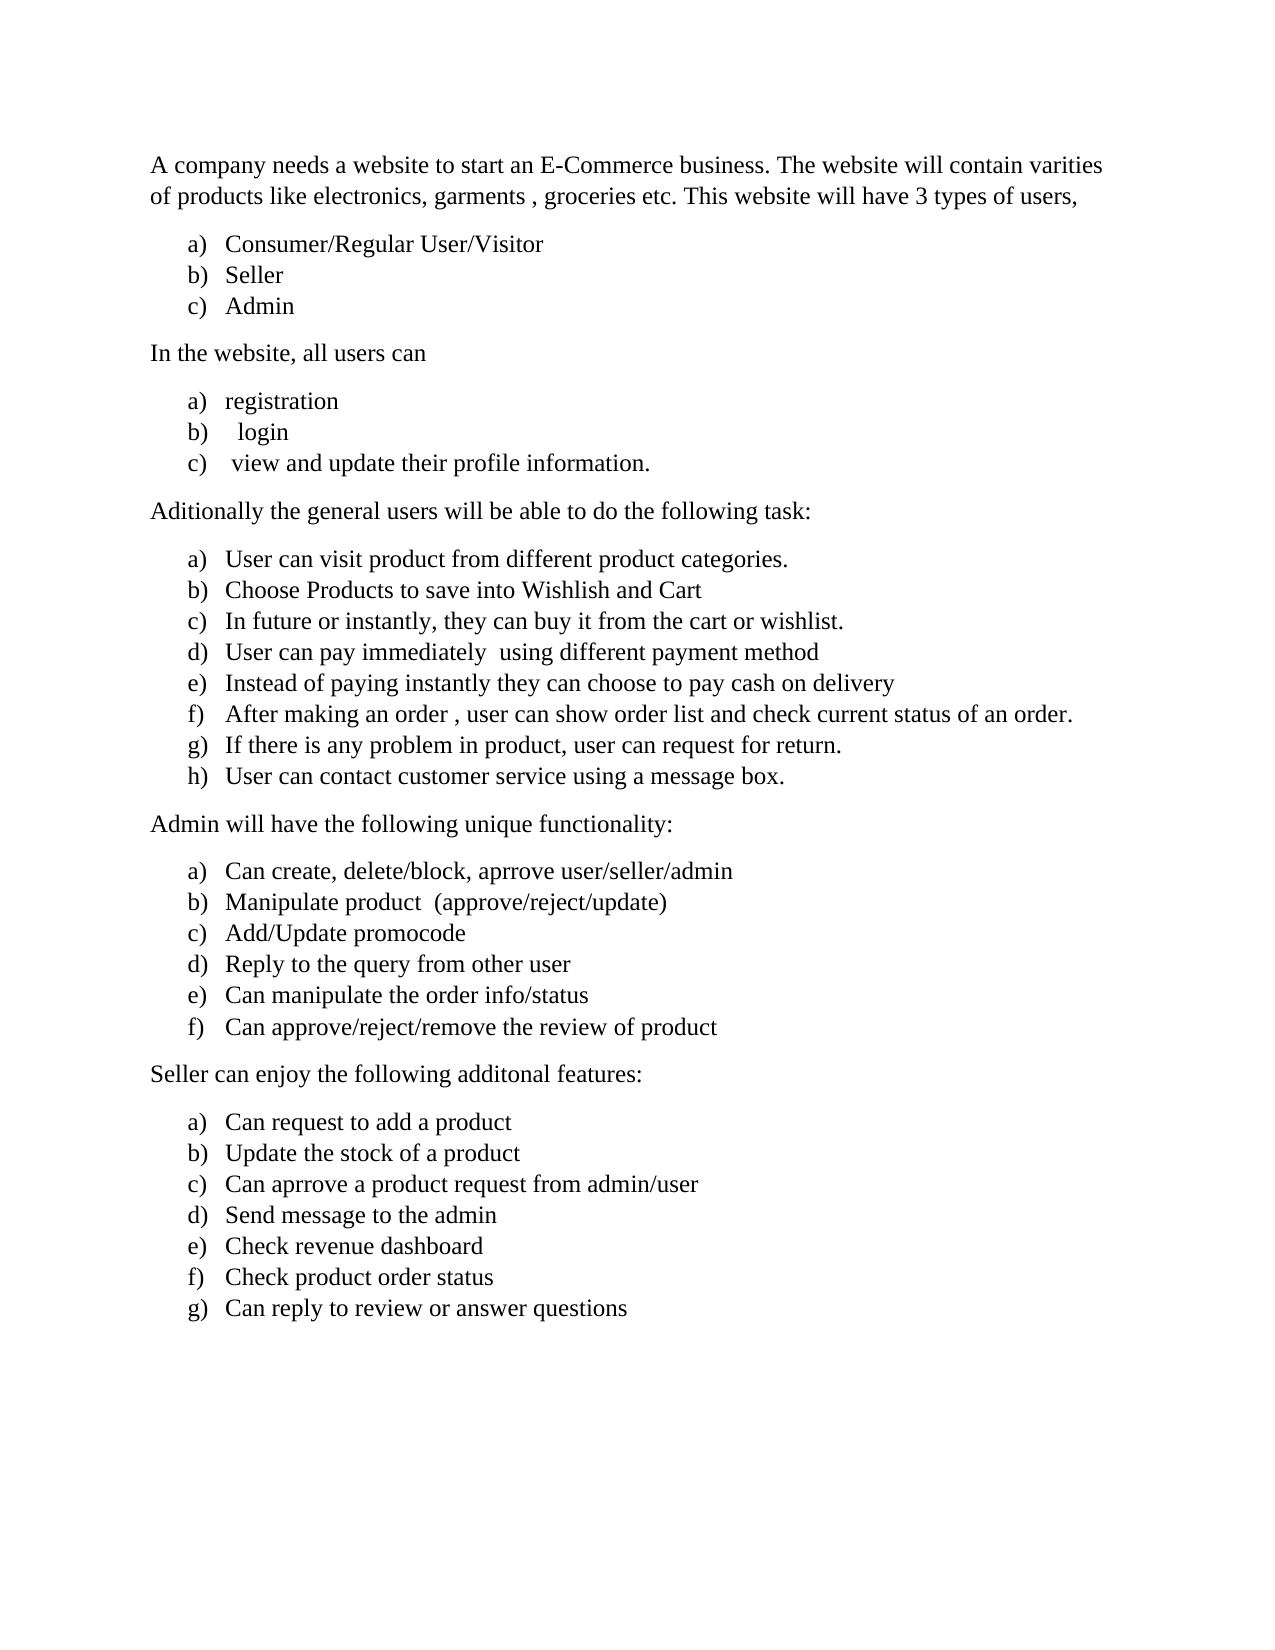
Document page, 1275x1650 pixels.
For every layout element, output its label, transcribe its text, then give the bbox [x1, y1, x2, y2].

text Aditionally the general users will be able to do the following task: [150, 496, 1125, 525]
list login [187, 417, 1125, 446]
list Can reply to review or answer questions [187, 1293, 1125, 1322]
list Can approve/reject/remove the review of product [187, 1012, 1125, 1040]
list Send message to the admin [187, 1200, 1125, 1229]
list Admin [187, 291, 1125, 319]
list Add/Update promocode [187, 918, 1125, 947]
list User can contact customer service using a message box. [187, 761, 1125, 790]
list registration [187, 386, 1125, 415]
list In future or instantly, they can buy it from the cart or wishlist. [187, 606, 1125, 634]
text Seller can enjoy the following additonal features: [150, 1059, 1125, 1088]
list Instead of paying instantly they can choose to pay cash on delivery [187, 668, 1125, 697]
list User can visit product from different product categories. [187, 544, 1125, 572]
list Choose Products to save into Wishlish and Cart [187, 575, 1125, 603]
text Admin will have the following unique functionality: [150, 809, 1125, 837]
text In the website, all users can [150, 338, 1125, 367]
list Seller [187, 260, 1125, 288]
list Can create, delete/block, aprrove user/seller/admin [187, 856, 1125, 885]
list view and update their profile information. [187, 448, 1125, 477]
list Check product order status [187, 1262, 1125, 1291]
list If there is any problem in product, user can request for return. [187, 730, 1125, 759]
list Consumer/Regular User/Visitor [187, 229, 1125, 257]
text A company needs a website to start an E-Commerce business. The website will contain varities of products like electronics, garments , groceries etc. This website will have 3 types of users, [150, 150, 1125, 210]
list User can pay immediately using different payment method [187, 637, 1125, 666]
list Can aprrove a product request from admin/user [187, 1169, 1125, 1198]
list After making an order , user can show order list and check current status of an order. [187, 699, 1125, 728]
list Reply to the query from other user [187, 949, 1125, 978]
list Update the stock of a product [187, 1138, 1125, 1167]
list Check revenue dashboard [187, 1231, 1125, 1260]
list Manipulate product (approve/reject/update) [187, 887, 1125, 916]
list Can request to add a product [187, 1107, 1125, 1136]
list Can manipulate the order info/status [187, 981, 1125, 1009]
